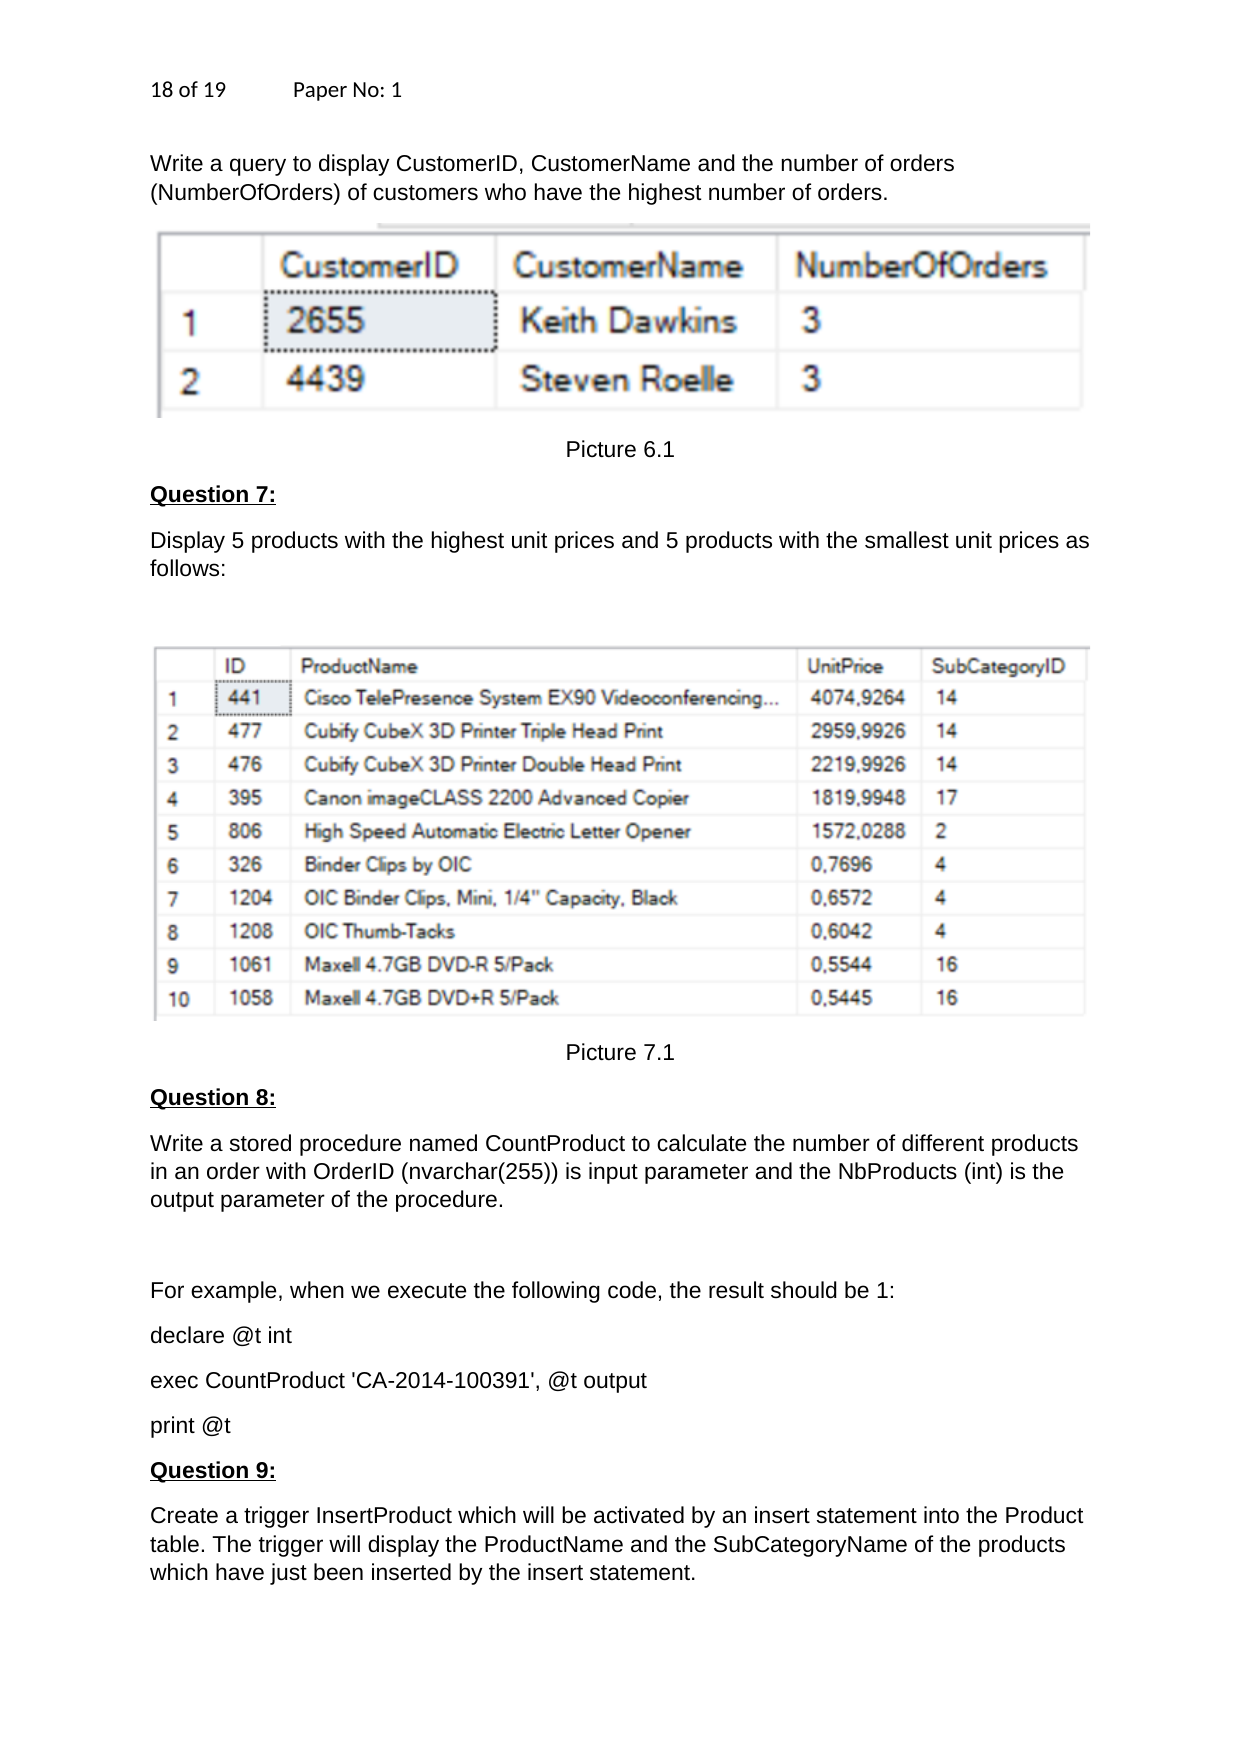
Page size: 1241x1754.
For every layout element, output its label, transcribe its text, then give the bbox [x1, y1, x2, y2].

text Picture 6.1 [150, 436, 1090, 463]
text For example, when we execute the following code, the result should be 1: [150, 1277, 1090, 1303]
text Display 5 products with the highest unit prices and 5 products with the smallest unit prices as follows: [150, 527, 1090, 581]
text Question 8: [150, 1084, 1090, 1111]
text declare @t int [150, 1322, 1090, 1348]
text print @t [150, 1412, 1090, 1438]
text Write a stored procedure named CountProduct to calculate the number of different products in an order with OrderID (nvarchar(255)) is input parameter and the NbProducts (int) is the output parameter of the procedure. [150, 1129, 1090, 1213]
text Write a query to display CustomerID, CustomerName and the number of orders (NumberOfOrders) of customers who have the highest number of orders. [150, 150, 1090, 205]
text Picture 7.1 [150, 1039, 1090, 1066]
text Question 7: [150, 481, 1090, 508]
text exec CountProduct 'CA-2014-100391', @t output [150, 1367, 1090, 1393]
text Create a trigger InsertProduct which will be activated by an insert statement into the Product table. The trigger will display the ProductName and the SubCategoryName of the products which have just been inserted by the insert statement. [150, 1502, 1090, 1585]
picture [150, 645, 1091, 1021]
picture [150, 223, 1091, 418]
text Question 9: [150, 1457, 1090, 1483]
